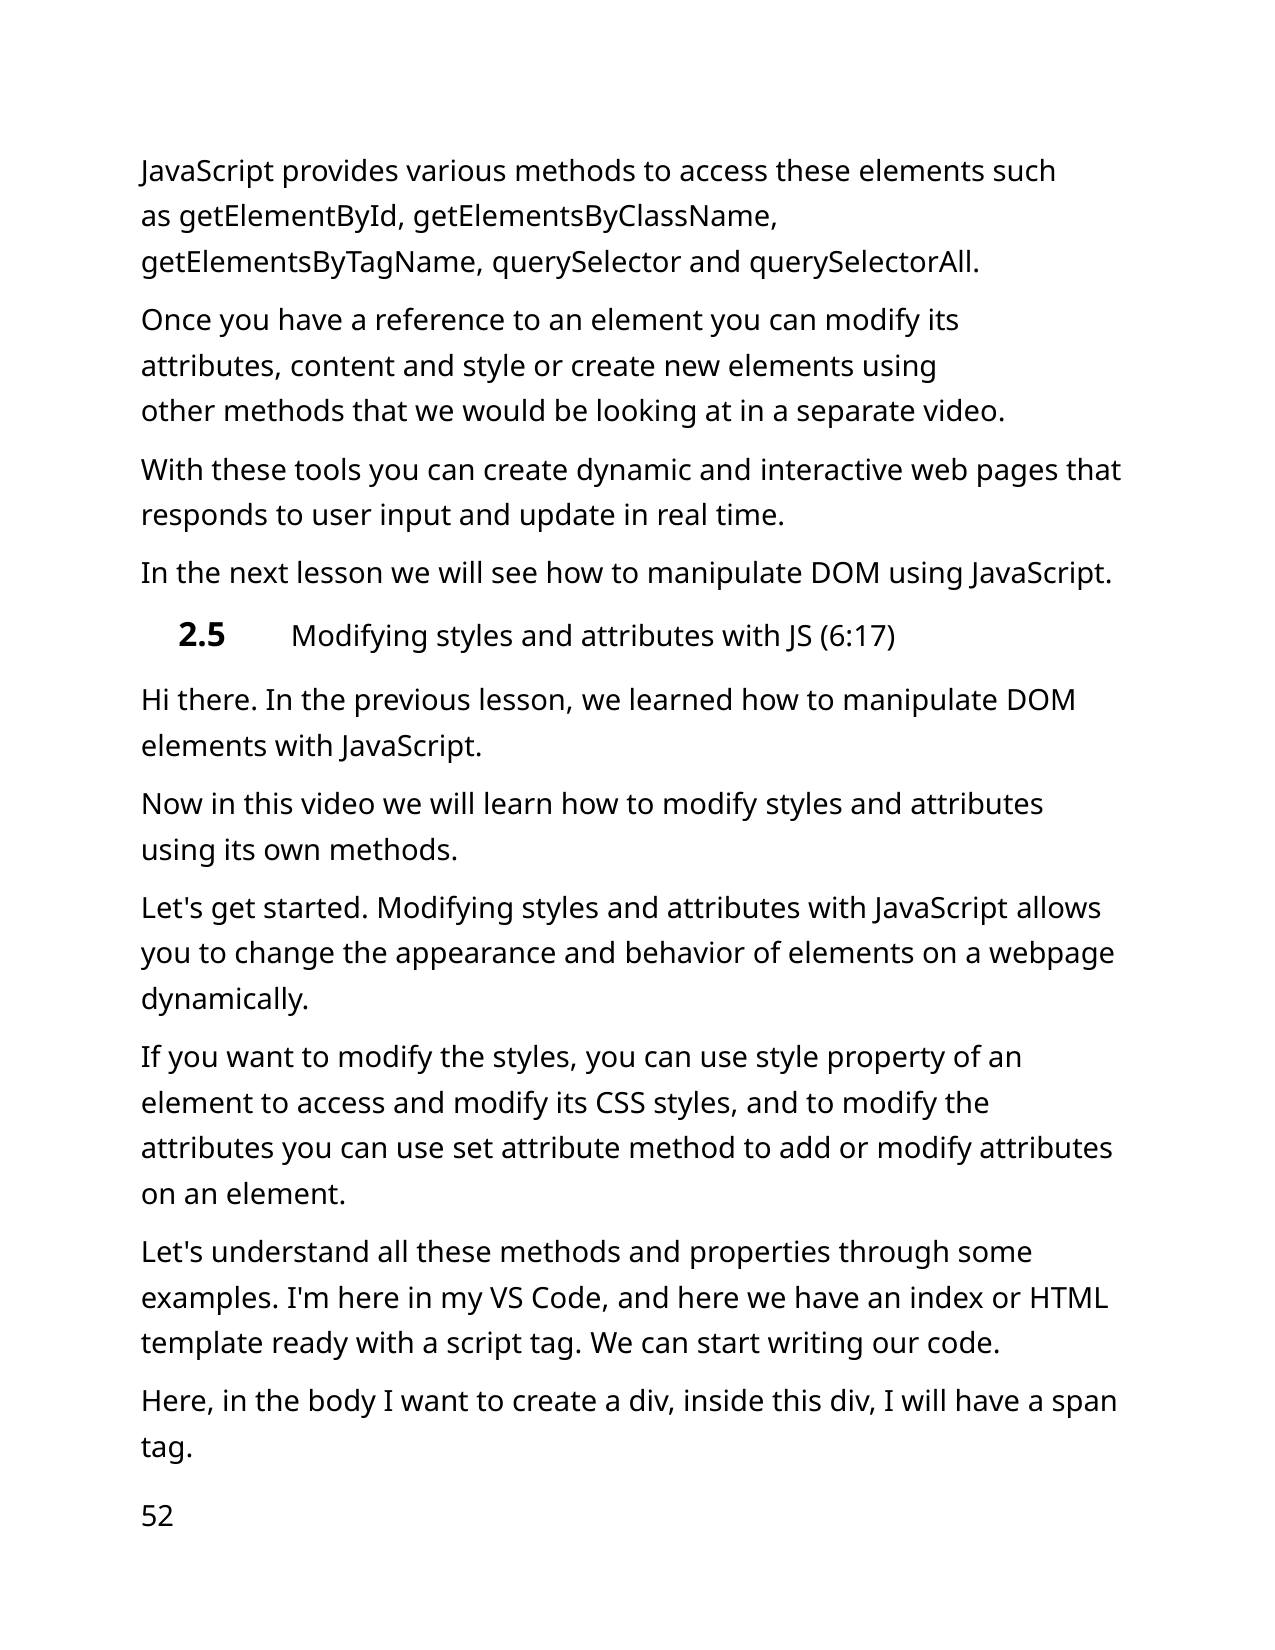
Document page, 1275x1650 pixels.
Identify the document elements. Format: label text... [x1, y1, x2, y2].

text Here, in the body I want to create a div, inside this div, I will have a span tag. [141, 1381, 1125, 1466]
text Let's get started. Modifying styles and attributes with JavaScript allows you to change the appearance and behavior of elements on a webpage dynamically. [141, 887, 1125, 1018]
text Let's understand all these methods and properties through some examples. I'm here in my VS Code, and here we have an index or HTML template ready with a script tag. We can start writing our code. [141, 1231, 1125, 1362]
text With these tools you can create dynamic and interactive web pages that responds to user input and update in real time. [141, 449, 1125, 534]
text JavaScript provides various methods to access these elements such as getElementById, getElementsByClassName, getElementsByTagName, querySelector and querySelectorAll. [141, 150, 1125, 281]
text Now in this video we will learn how to modify styles and attributes using its own methods. [141, 783, 1125, 868]
text In the next lesson we will see how to manipulate DOM using JavaScript. [141, 552, 1125, 592]
text Once you have a reference to an element you can modify its attributes, content and style or create new elements using other methods that we would be looking at in a separate video. [141, 299, 1125, 430]
text If you want to modify the styles, you can use style property of an element to access and modify its CSS styles, and to modify the attributes you can use set attribute method to add or modify attributes on an element. [141, 1036, 1125, 1213]
subtitle Modifying styles and attributes with JS (6:17) [178, 611, 1125, 656]
text Hi there. In the previous lesson, we learned how to manipulate DOM elements with JavaScript. [141, 679, 1125, 765]
